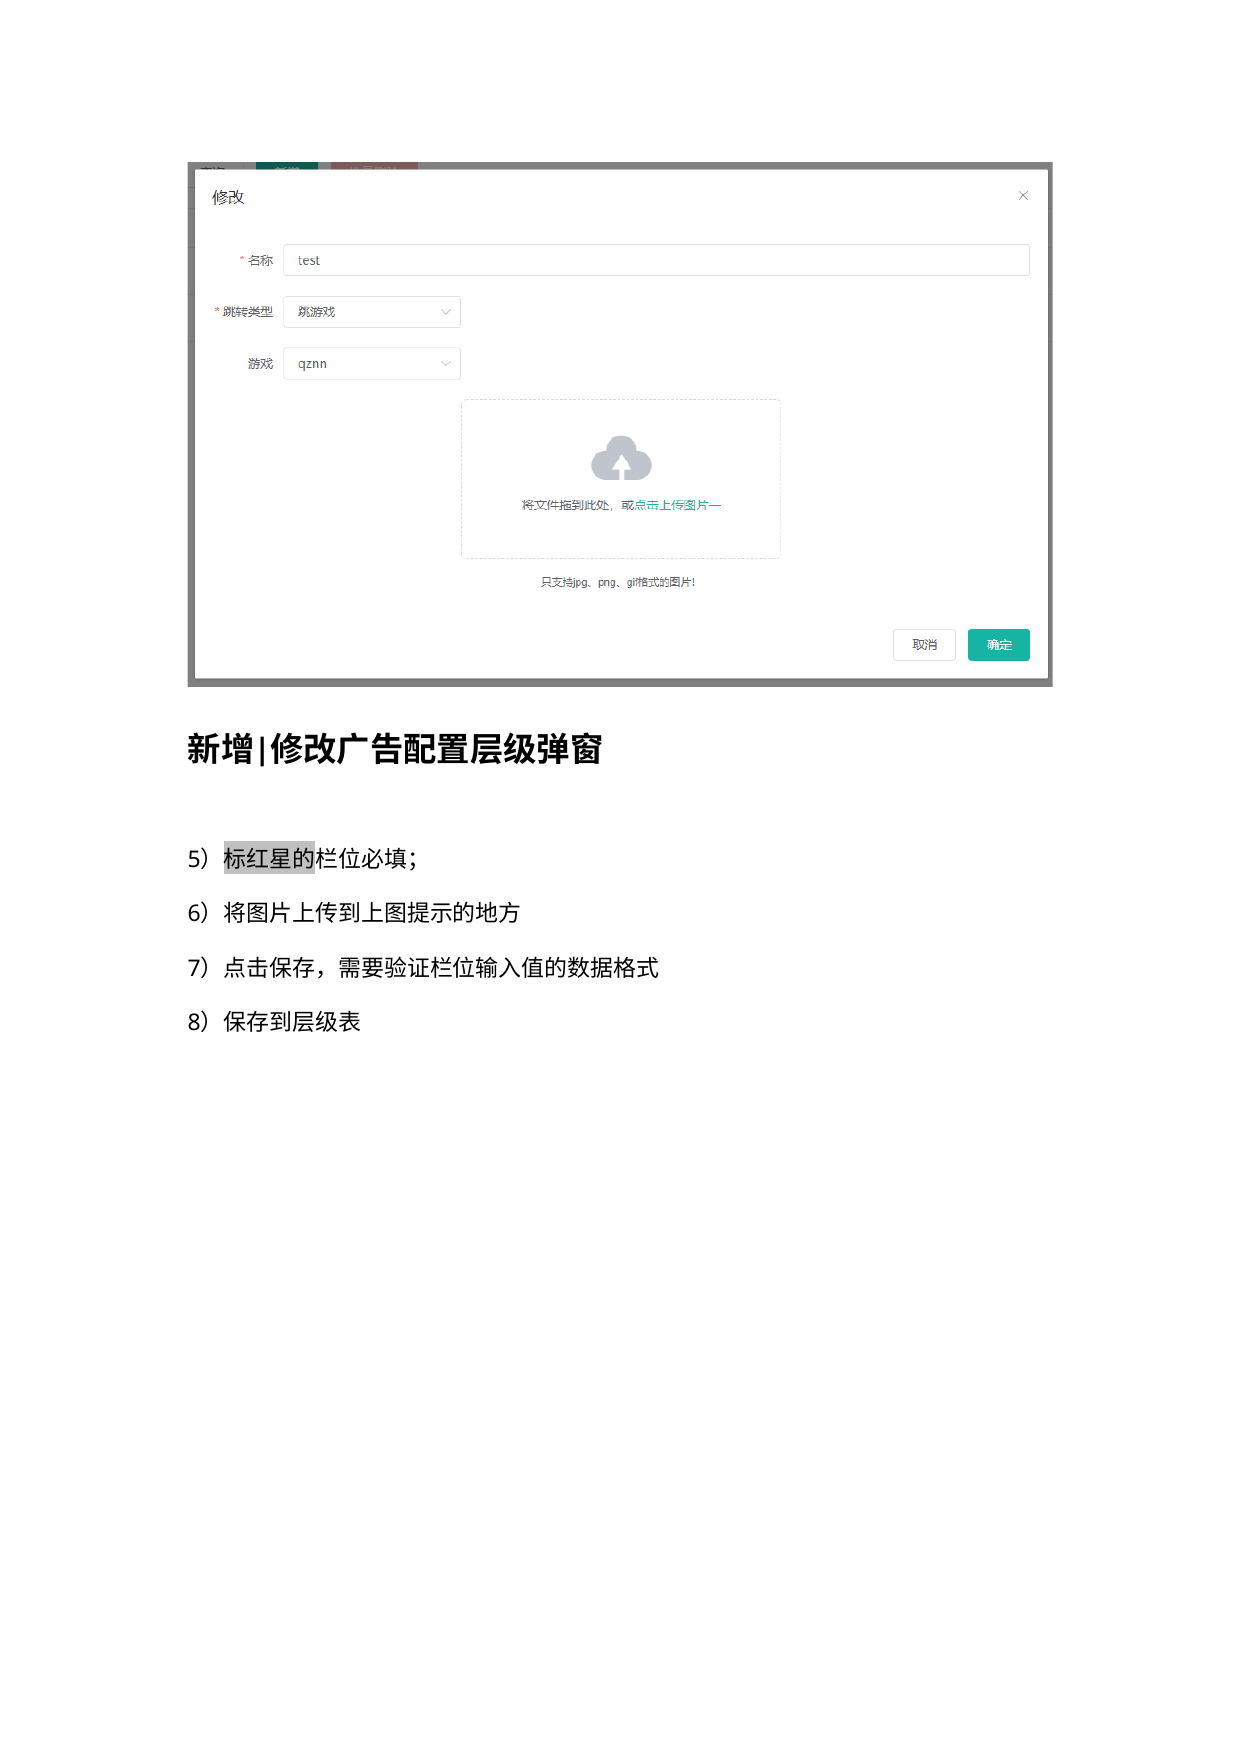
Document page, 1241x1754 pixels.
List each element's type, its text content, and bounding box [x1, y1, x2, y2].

list 标红星的栏位必填； [315, 841, 1053, 874]
list 将图片上传到上图提示的地方 [187, 895, 1053, 929]
subtitle 新增|修改广告配置层级弹窗 [187, 714, 1053, 779]
list 保存到层级表 [187, 1004, 1053, 1037]
list 点击保存，需要验证栏位输入值的数据格式 [187, 949, 1053, 983]
list 标红星的栏位必填； [187, 841, 224, 874]
picture [187, 162, 1053, 687]
